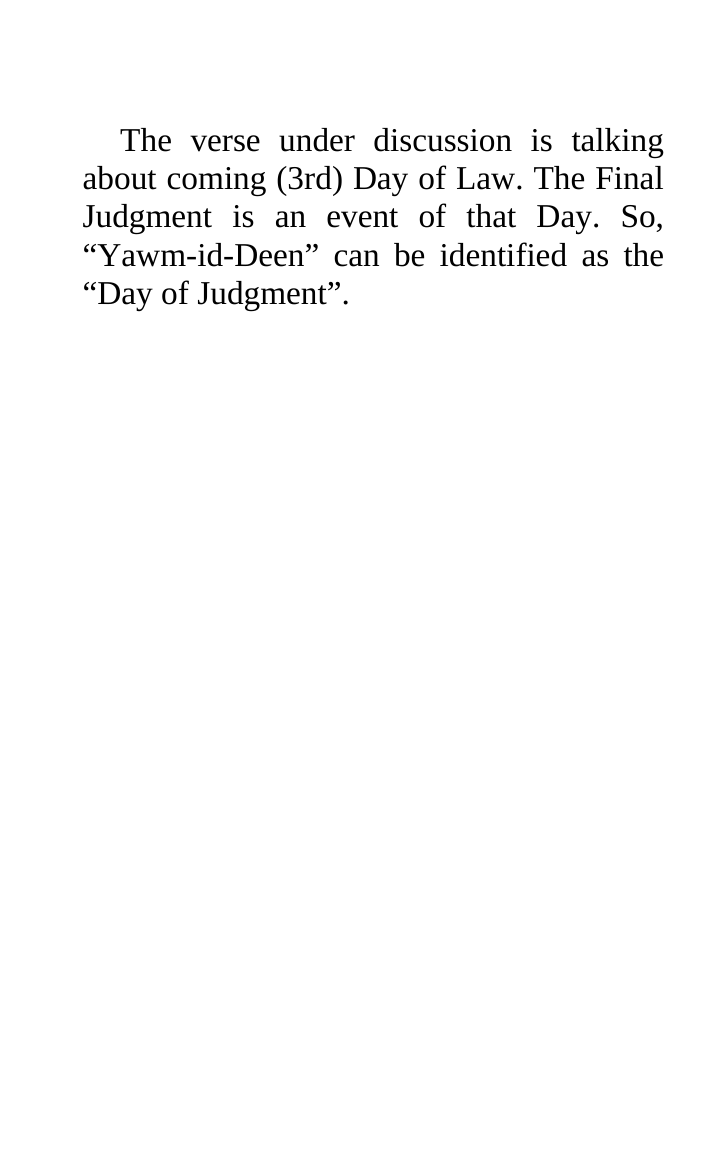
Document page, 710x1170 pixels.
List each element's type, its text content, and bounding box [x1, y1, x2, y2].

text The verse under discussion is talking about coming (3rd) Day of Law. The Final Judgment is an event of that Day. So, “Yawm-id-Deen” can be identified as the “Day of Judgment”. [82, 120, 664, 312]
